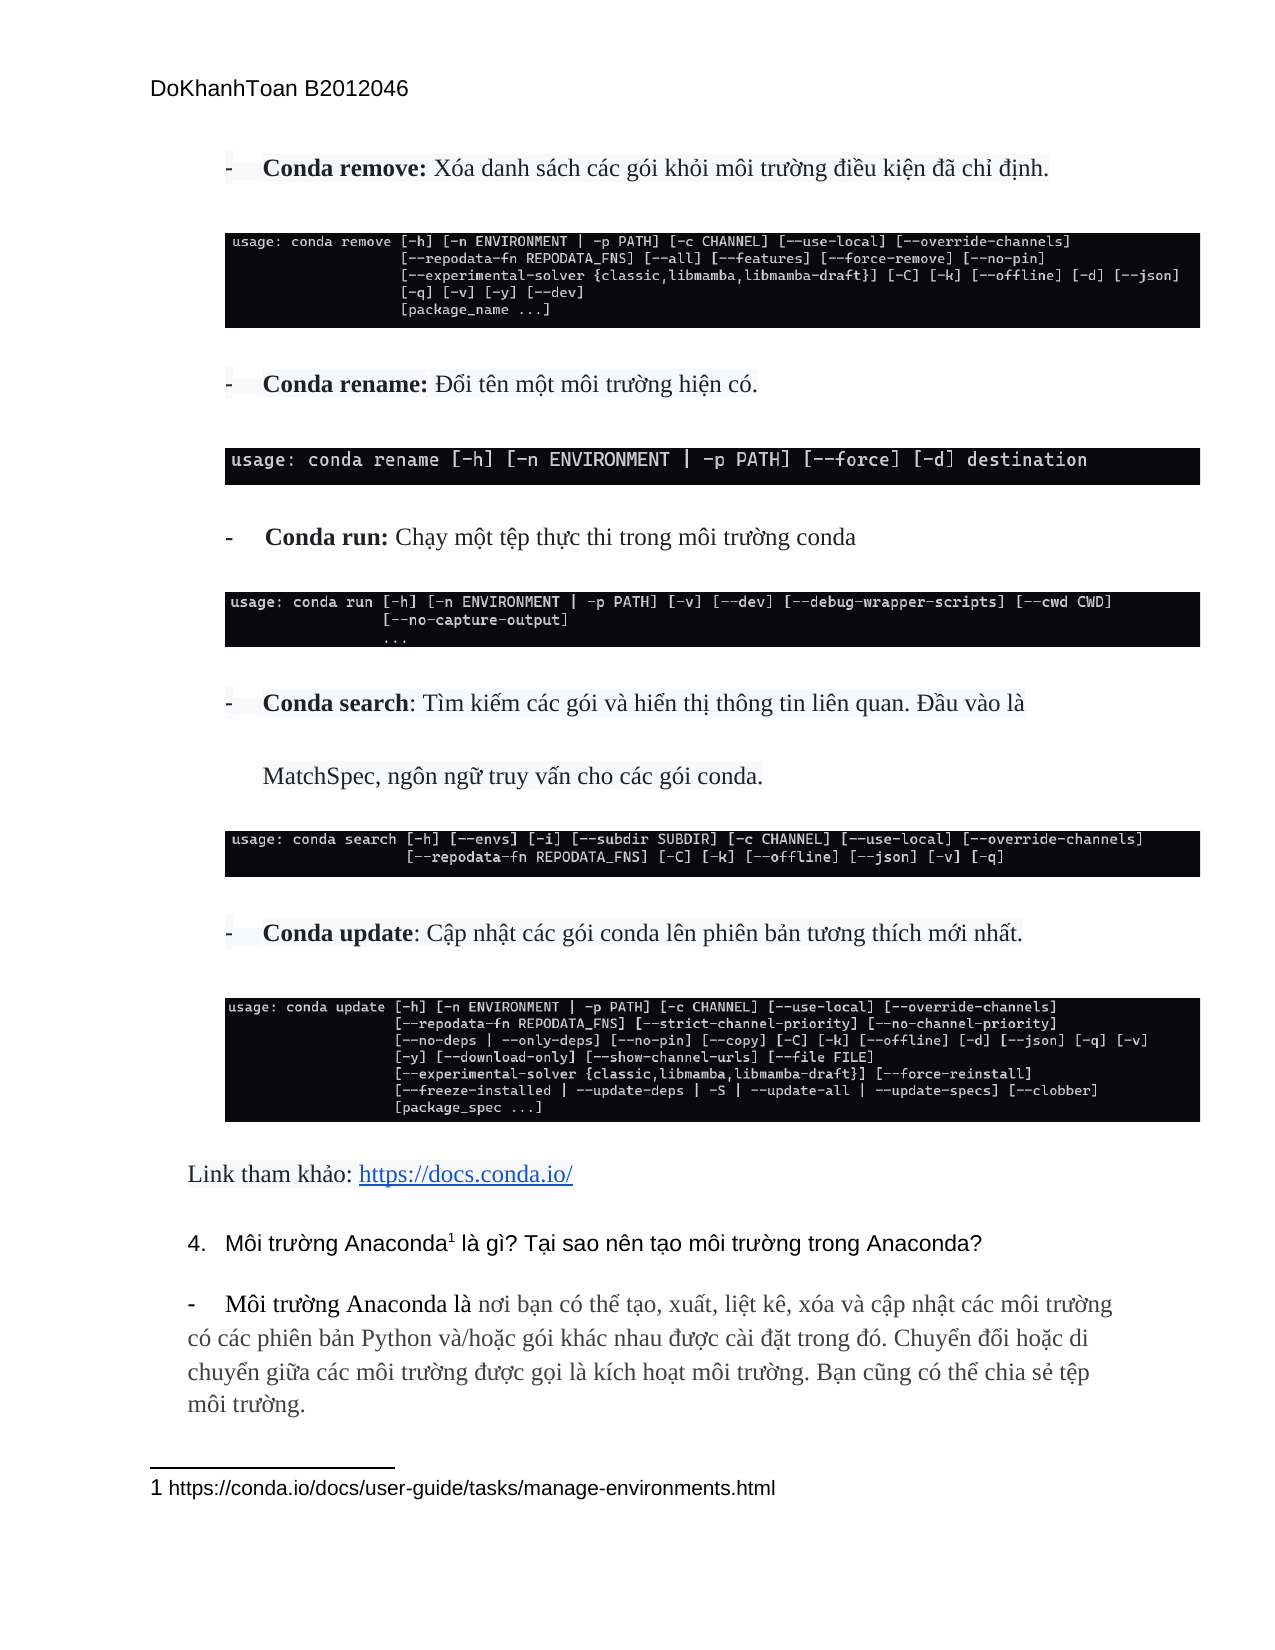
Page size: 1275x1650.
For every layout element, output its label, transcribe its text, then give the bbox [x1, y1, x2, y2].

picture [225, 233, 1200, 328]
text - Conda run: Chạy một tệp thực thi trong môi trường conda [150, 522, 1125, 551]
picture [225, 998, 1200, 1122]
text - Conda search: Tìm kiếm các gói và hiển thị thông tin liên quan. Đầu vào là MatchSpec, ngôn ngữ truy vấn cho các gói conda. [225, 685, 1125, 789]
text - Conda remove: Xóa danh sách các gói khỏi môi trường điều kiện đã chỉ định. [233, 150, 1125, 184]
text - Conda update: Cập nhật các gói conda lên phiên bản tương thích mới nhất. [233, 915, 1125, 949]
text - Môi trường Anaconda là nơi bạn có thể tạo, xuất, liệt kê, xóa và cập nhật các môi trường có các phiên bản Python và/hoặc gói khác nhau được cài đặt trong đó. Chuyển đổi hoặc di chuyển giữa các môi trường được gọi là kích hoạt môi trường. Bạn cũng có thể chia sẻ tệp môi trường. [187, 1285, 1125, 1418]
text Link tham khảo: https://docs.conda.io/ [187, 1159, 1125, 1188]
text - Conda rename: Đổi tên một môi trường hiện có. [233, 365, 1125, 399]
picture [225, 448, 1200, 485]
picture [225, 592, 1200, 647]
list Môi trường Anaconda là gì? Tại sao nên tạo môi trường trong Anaconda? [187, 1230, 1125, 1256]
picture [225, 831, 1200, 877]
